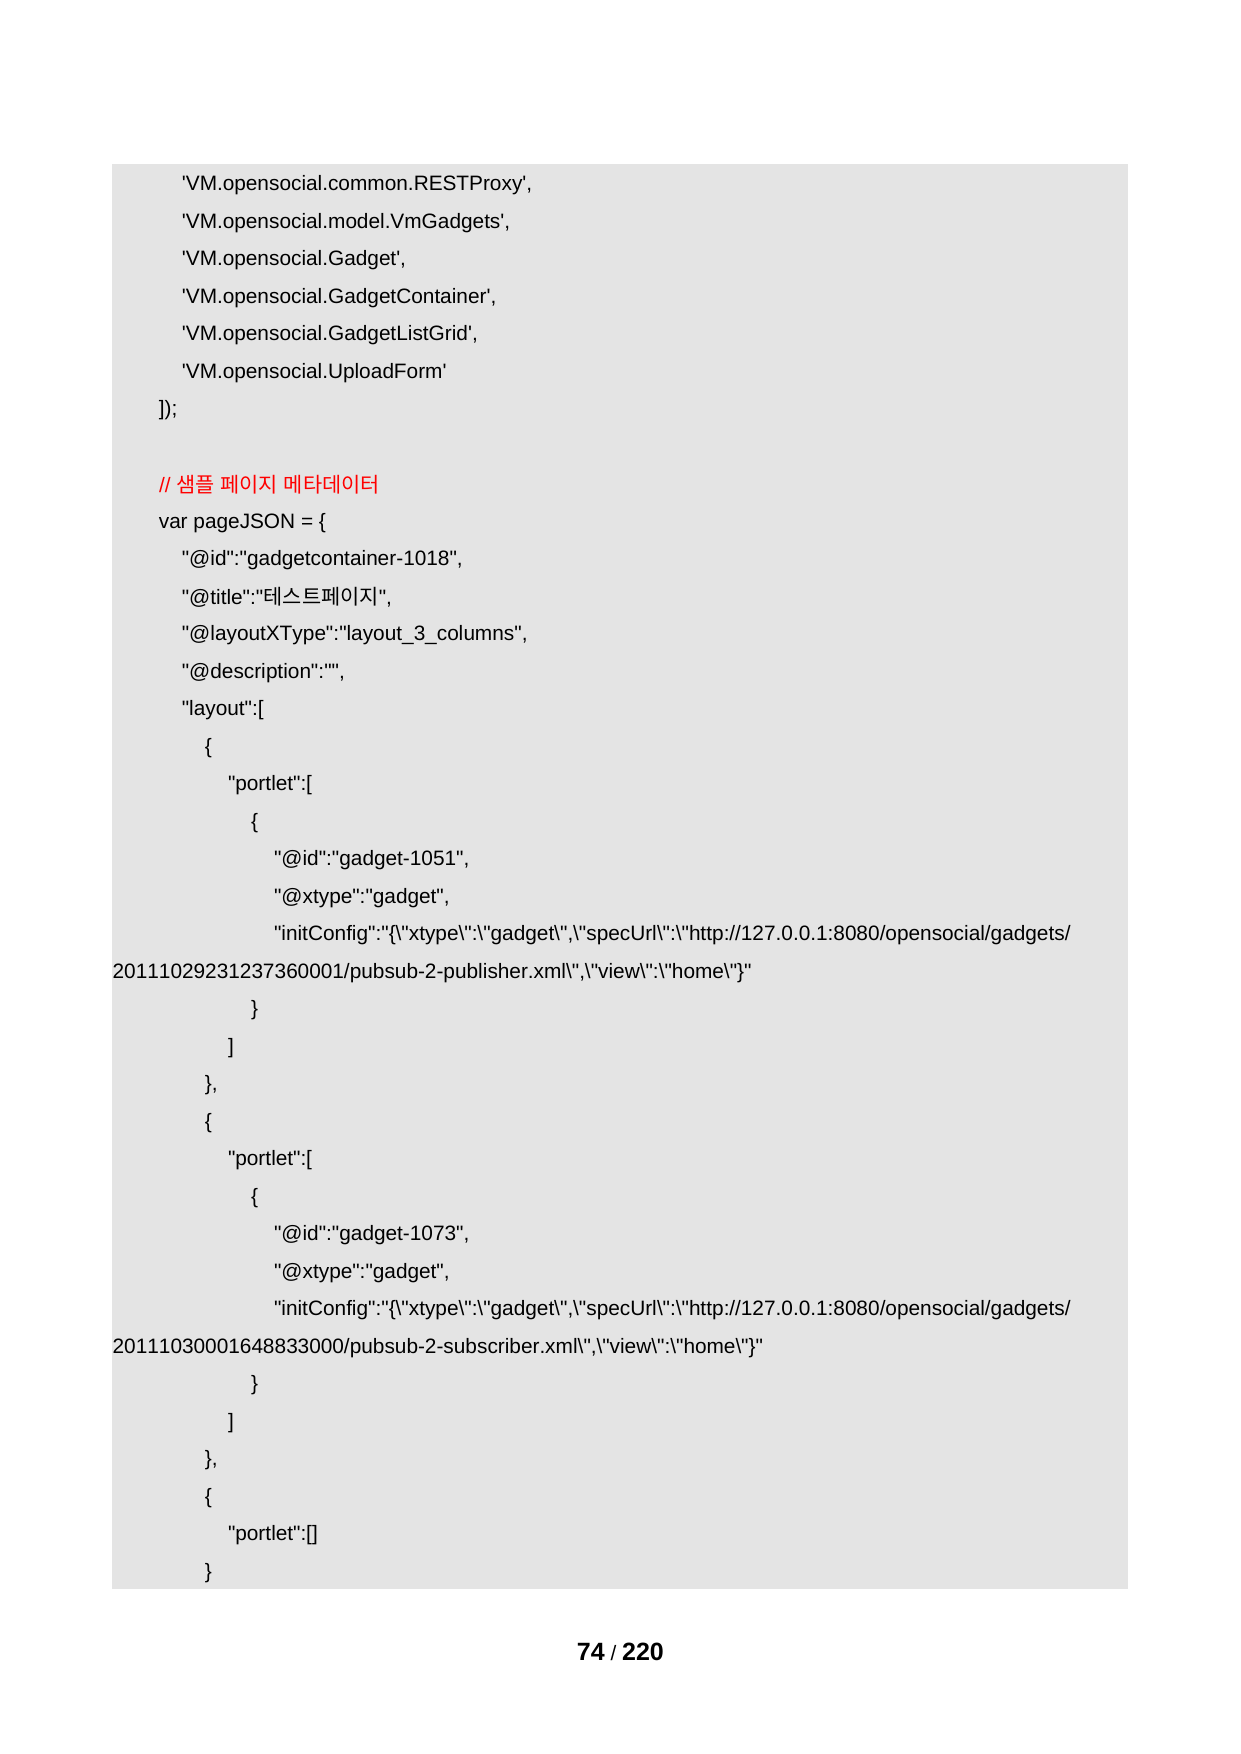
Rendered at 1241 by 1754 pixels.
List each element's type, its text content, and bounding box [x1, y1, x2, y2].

text }, [112, 1439, 1128, 1477]
text { [112, 802, 1128, 839]
text "@id":"gadget-1051", [112, 839, 1128, 877]
text "portlet":[ [112, 764, 1128, 802]
text "@description":"", [112, 652, 1128, 689]
text "@id":"gadgetcontainer-1018", [112, 539, 1128, 577]
text 'VM.opensocial.GadgetContainer', [112, 277, 1128, 314]
text }, [112, 1064, 1128, 1102]
text // 샘플 페이지 메타데이터 [112, 464, 1128, 502]
text } [112, 1364, 1128, 1402]
text "@xtype":"gadget", [112, 1252, 1128, 1289]
text 'VM.opensocial.Gadget', [112, 239, 1128, 277]
text "@layoutXType":"layout_3_columns", [112, 614, 1128, 652]
text { [112, 1477, 1128, 1514]
text 'VM.opensocial.UploadForm' [112, 352, 1128, 389]
text "portlet":[] [112, 1514, 1128, 1552]
text var pageJSON = { [112, 502, 1128, 539]
text ] [112, 1402, 1128, 1439]
text "initConfig":"{\"xtype\":\"gadget\",\"specUrl\":\"http://127.0.0.1:8080/opensocial/gadgets/20111030001648833000/pubsub-2-subscriber.xml\",\"view\":\"home\"}" [112, 1289, 1128, 1364]
text "initConfig":"{\"xtype\":\"gadget\",\"specUrl\":\"http://127.0.0.1:8080/opensocial/gadgets/20111029231237360001/pubsub-2-publisher.xml\",\"view\":\"home\"}" [112, 914, 1128, 989]
text ]); [112, 389, 1128, 427]
text { [112, 727, 1128, 764]
text { [112, 1177, 1128, 1214]
text "@xtype":"gadget", [112, 877, 1128, 914]
text 'VM.opensocial.common.RESTProxy', [112, 164, 1128, 202]
text } [112, 1552, 1128, 1589]
text 'VM.opensocial.model.VmGadgets', [112, 202, 1128, 239]
text "@id":"gadget-1073", [112, 1214, 1128, 1252]
text "@title":"테스트페이지", [112, 577, 1128, 614]
text ] [112, 1027, 1128, 1064]
text "layout":[ [112, 689, 1128, 727]
text { [112, 1102, 1128, 1139]
text 'VM.opensocial.GadgetListGrid', [112, 314, 1128, 352]
text "portlet":[ [112, 1139, 1128, 1177]
text } [112, 989, 1128, 1027]
